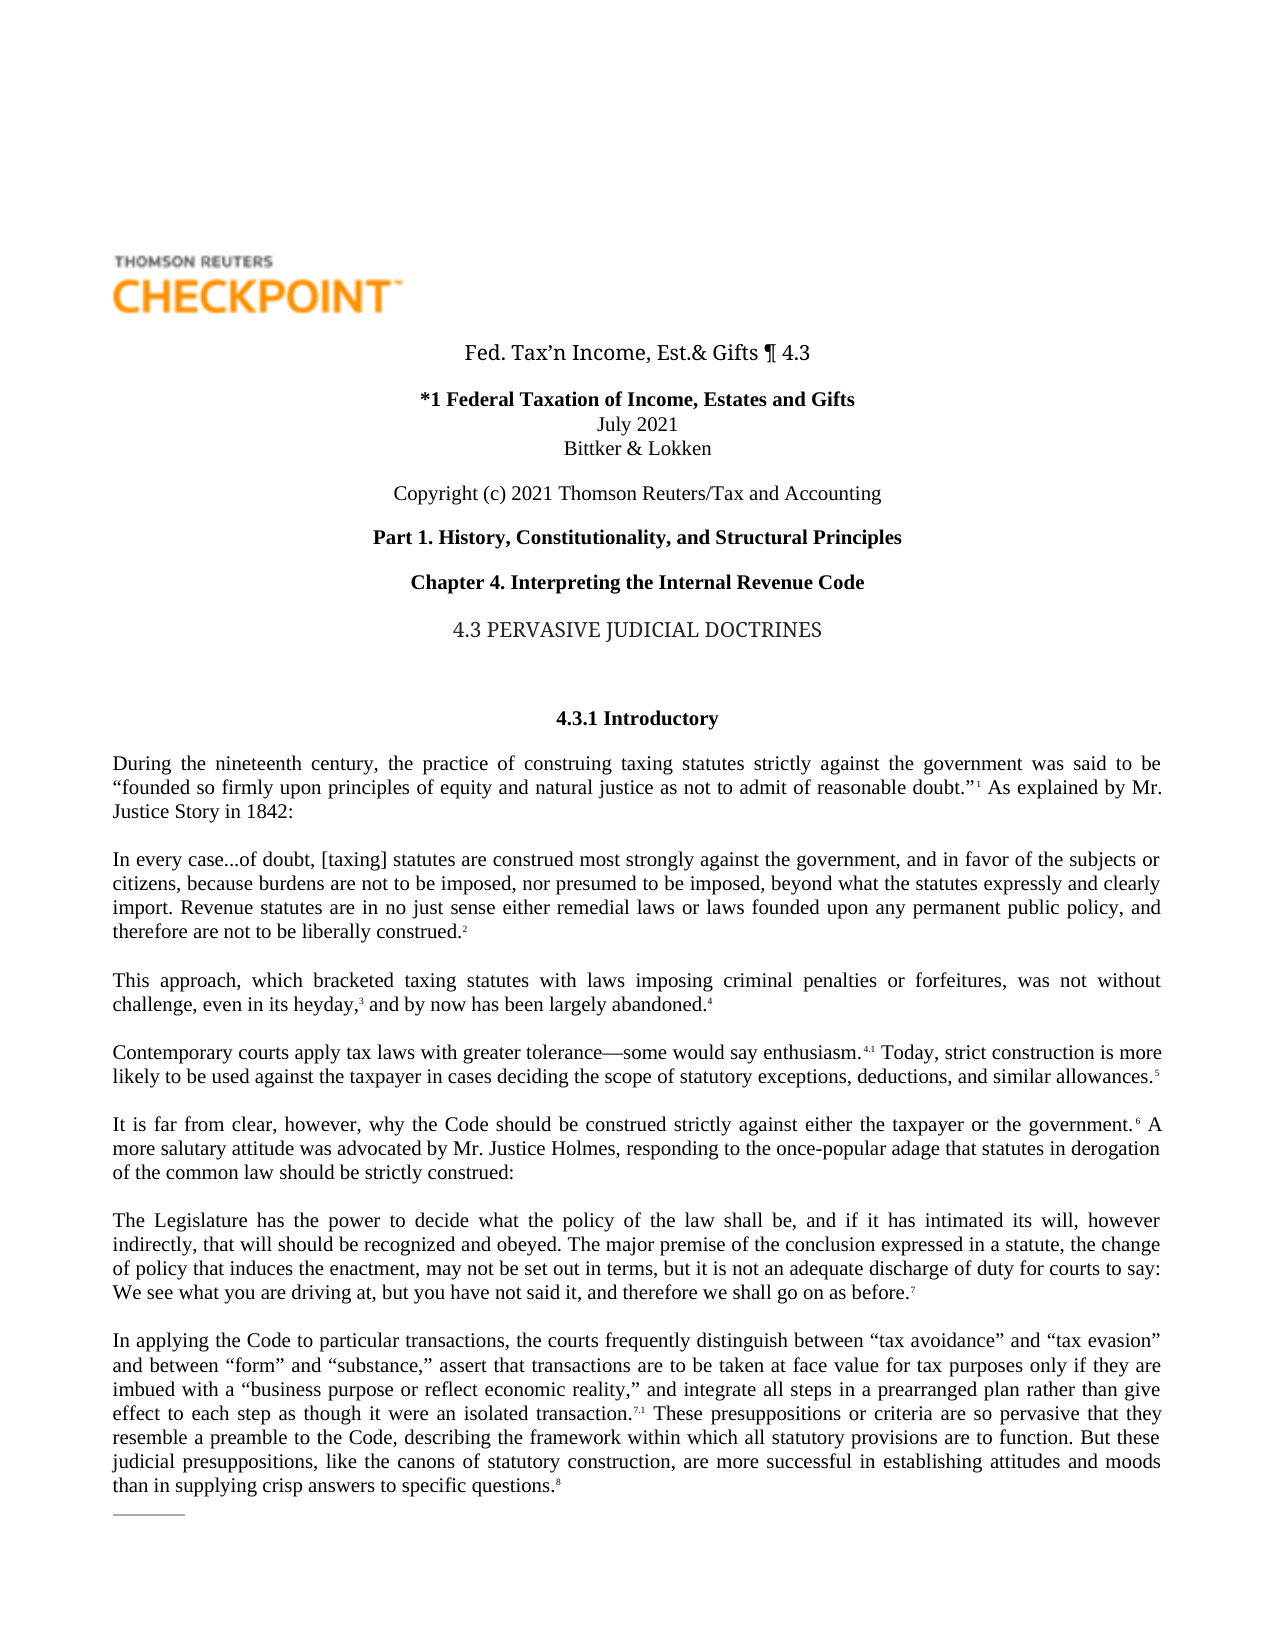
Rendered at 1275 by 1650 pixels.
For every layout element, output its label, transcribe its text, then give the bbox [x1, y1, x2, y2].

text Chapter 4. Interpreting the Internal Revenue Code [112, 570, 1162, 594]
text Part 1. History, Constitutionality, and Structural Principles [112, 525, 1162, 549]
text 4.3.1 Introductory [112, 706, 1162, 730]
text In every case...of doubt, [taxing] statutes are construed most strongly against the government, and in favor of the subjects or citizens, because burdens are not to be imposed, nor presumed to be imposed, beyond what the statutes expressly and clearly import. Revenue statutes are in no just sense either remedial laws or laws founded upon any permanent public policy, and therefore are not to be liberally construed.2 [112, 847, 1162, 943]
text It is far from clear, however, why the Code should be construed strictly against either the taxpayer or the government.6 A more salutary attitude was advocated by Mr. Justice Holmes, responding to the once-popular adage that statutes in derogation of the common law should be strictly construed: [112, 1112, 1162, 1184]
text 4.3 PERVASIVE JUDICIAL DOCTRINES [123, 615, 1152, 643]
picture [112, 235, 404, 339]
text Bittker & Lokken [112, 436, 1162, 459]
text Copyright (c) 2021 Thomson Reuters/Tax and Accounting [112, 480, 1162, 504]
text Contemporary courts apply tax laws with greater tolerance—some would say enthusiasm.4.1 Today, strict construction is more likely to be used against the taxpayer in cases deciding the scope of statutory exceptions, deductions, and similar allowances.5 [112, 1040, 1162, 1088]
text This approach, which bracketed taxing statutes with laws imposing criminal penalties or forfeitures, was not without challenge, even in its heyday,3 and by now has been largely abandoned.4 [112, 967, 1162, 1016]
text In applying the Code to particular transactions, the courts frequently distinguish between “tax avoidance” and “tax evasion” and between “form” and “substance,” assert that transactions are to be taken at face value for tax purposes only if they are imbued with a “business purpose or reflect economic reality,” and integrate all steps in a prearranged plan rather than give effect to each step as though it were an isolated transaction.7.1 These presuppositions or criteria are so pervasive that they resemble a preamble to the Code, describing the framework within which all statutory provisions are to function. But these judicial presuppositions, like the canons of statutory construction, are more successful in establishing attitudes and moods than in supplying crisp answers to specific questions.8 [112, 1328, 1162, 1497]
text Fed. Tax’n Income, Est.& Gifts ¶ 4.3 [112, 338, 1162, 367]
text During the nineteenth century, the practice of construing taxing statutes strictly against the government was said to be “founded so firmly upon principles of equity and natural justice as not to admit of reasonable doubt.”1 As explained by Mr. Justice Story in 1842: [112, 751, 1162, 823]
text The Legislature has the power to decide what the policy of the law shall be, and if it has intimated its will, however indirectly, that will should be recognized and obeyed. The major premise of the conclusion expressed in a statute, the change of policy that induces the enactment, may not be set out in terms, but it is not an adequate discharge of duty for courts to say: We see what you are driving at, but you have not said it, and therefore we shall go on as before.7 [112, 1208, 1162, 1304]
text July 2021 [112, 411, 1162, 436]
text *1 Federal Taxation of Income, Estates and Gifts [112, 387, 1162, 411]
